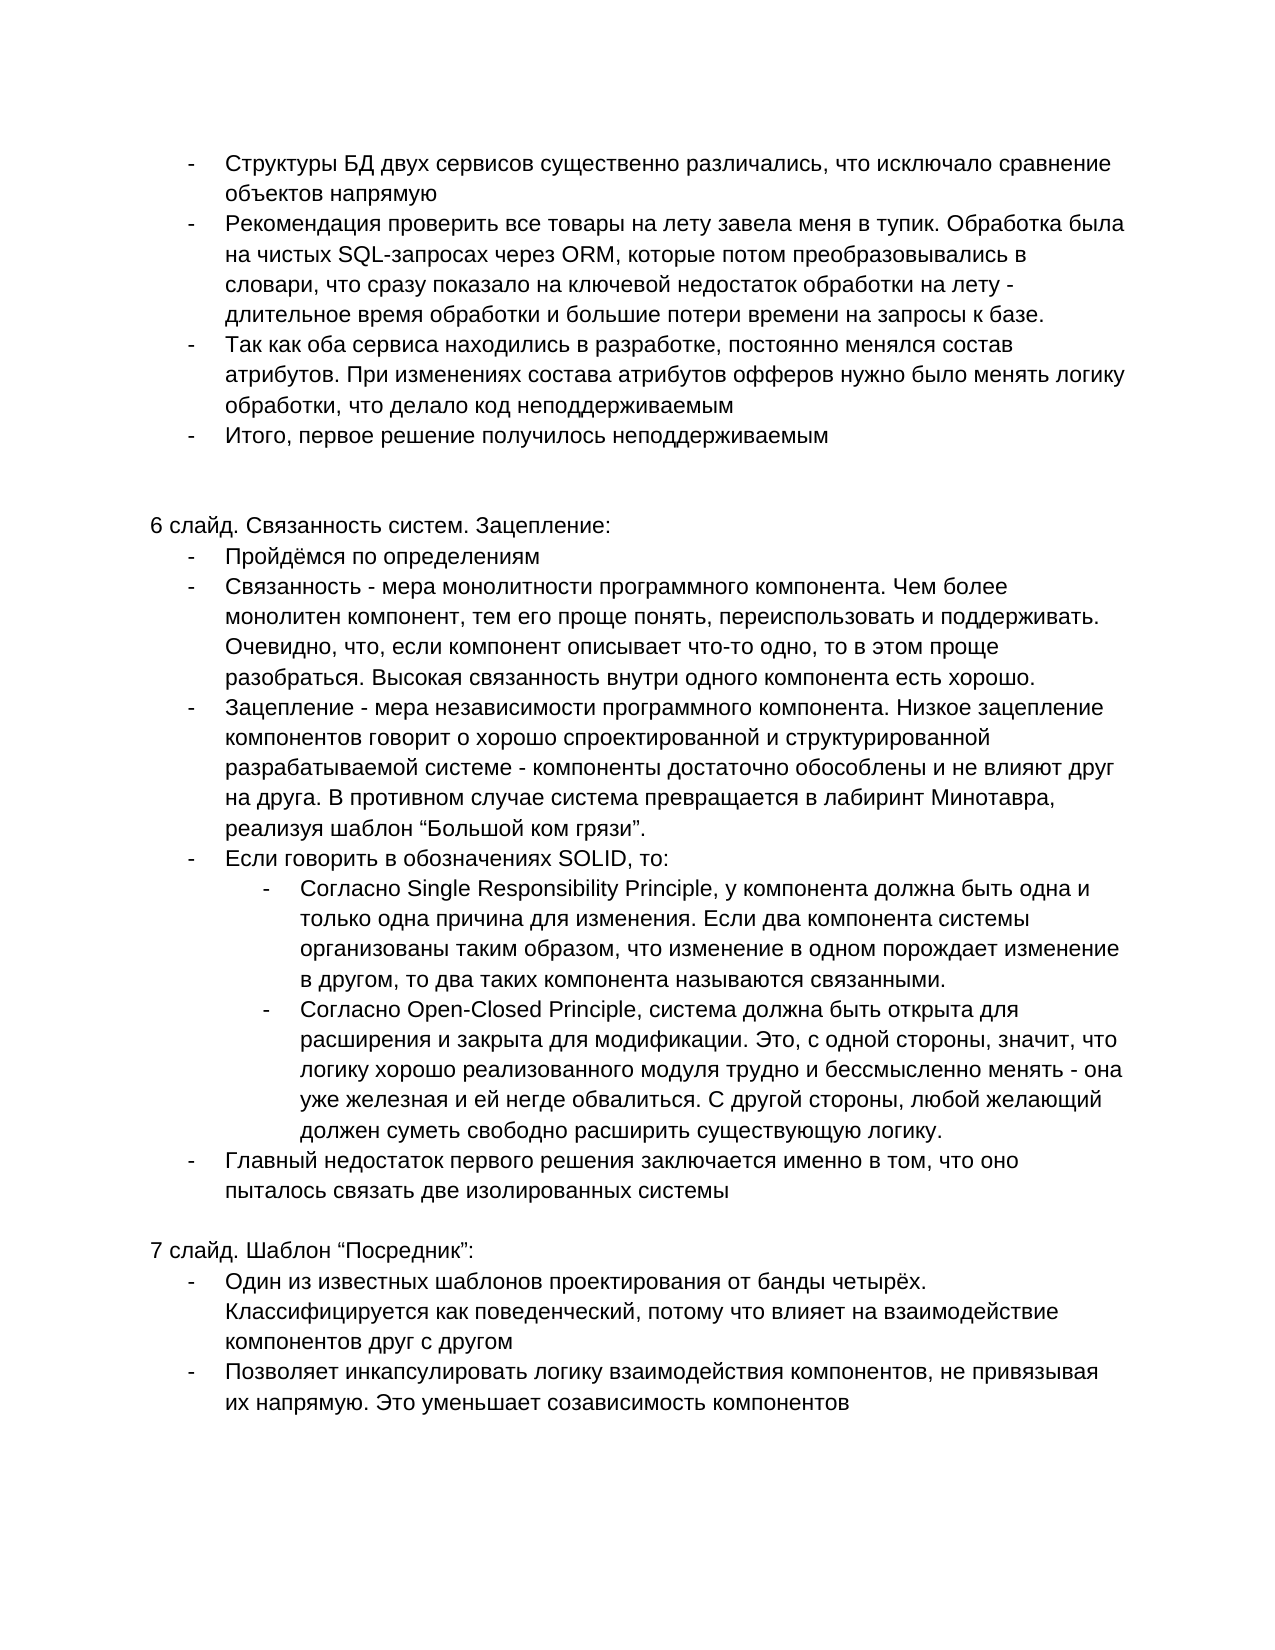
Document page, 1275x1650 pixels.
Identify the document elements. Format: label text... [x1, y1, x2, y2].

list Позволяет инкапсулировать логику взаимодействия компонентов, не привязывая их напрямую. Это уменьшает созависимость компонентов [187, 1358, 1125, 1415]
list Рекомендация проверить все товары на лету завела меня в тупик. Обработка была на чистых SQL-запросах через ORM, которые потом преобразовывались в словари, что сразу показало на ключевой недостаток обработки на лету - длительное время обработки и большие потери времени на запросы к базе. [187, 210, 1125, 327]
list Согласно Single Responsibility Principle, у компонента должна быть одна и только одна причина для изменения. Если два компонента системы организованы таким образом, что изменение в одном порождает изменение в другом, то два таких компонента называются связанными. [262, 875, 1125, 992]
list Главный недостаток первого решения заключается именно в том, что оно пыталось связать две изолированных системы [187, 1147, 1125, 1203]
list Так как оба сервиса находились в разработке, постоянно менялся состав атрибутов. При изменениях состава атрибутов офферов нужно было менять логику обработки, что делало код неподдерживаемым [187, 331, 1125, 418]
list Пройдёмся по определениям [187, 543, 1125, 569]
list Один из известных шаблонов проектирования от банды четырёх. Классифицируется как поведенческий, потому что влияет на взаимодействие компонентов друг с другом [187, 1268, 1125, 1354]
list Структуры БД двух сервисов существенно различались, что исключало сравнение объектов напрямую [187, 150, 1125, 207]
list Итого, первое решение получилось неподдерживаемым [187, 422, 1125, 448]
list Связанность - мера монолитности программного компонента. Чем более монолитен компонент, тем его проще понять, переиспользовать и поддерживать. Очевидно, что, если компонент описывает что-то одно, то в этом проще разобраться. Высокая связанность внутри одного компонента есть хорошо. [187, 573, 1125, 690]
text 6 слайд. Связанность систем. Зацепление: [150, 512, 1125, 539]
text 7 слайд. Шаблон “Посредник”: [150, 1237, 1125, 1264]
list Согласно Open-Closed Principle, система должна быть открыта для расширения и закрыта для модификации. Это, с одной стороны, значит, что логику хорошо реализованного модуля трудно и бессмысленно менять - она уже железная и ей негде обвалиться. С другой стороны, любой желающий должен суметь свободно расширить существующую логику. [262, 996, 1125, 1143]
list Если говорить в обозначениях SOLID, то: [187, 845, 1125, 871]
list Зацепление - мера независимости программного компонента. Низкое зацепление компонентов говорит о хорошо спроектированной и структурированной разрабатываемой системе - компоненты достаточно обособлены и не влияют друг на друга. В противном случае система превращается в лабиринт Минотавра, реализуя шаблон “Большой ком грязи”. [187, 694, 1125, 841]
